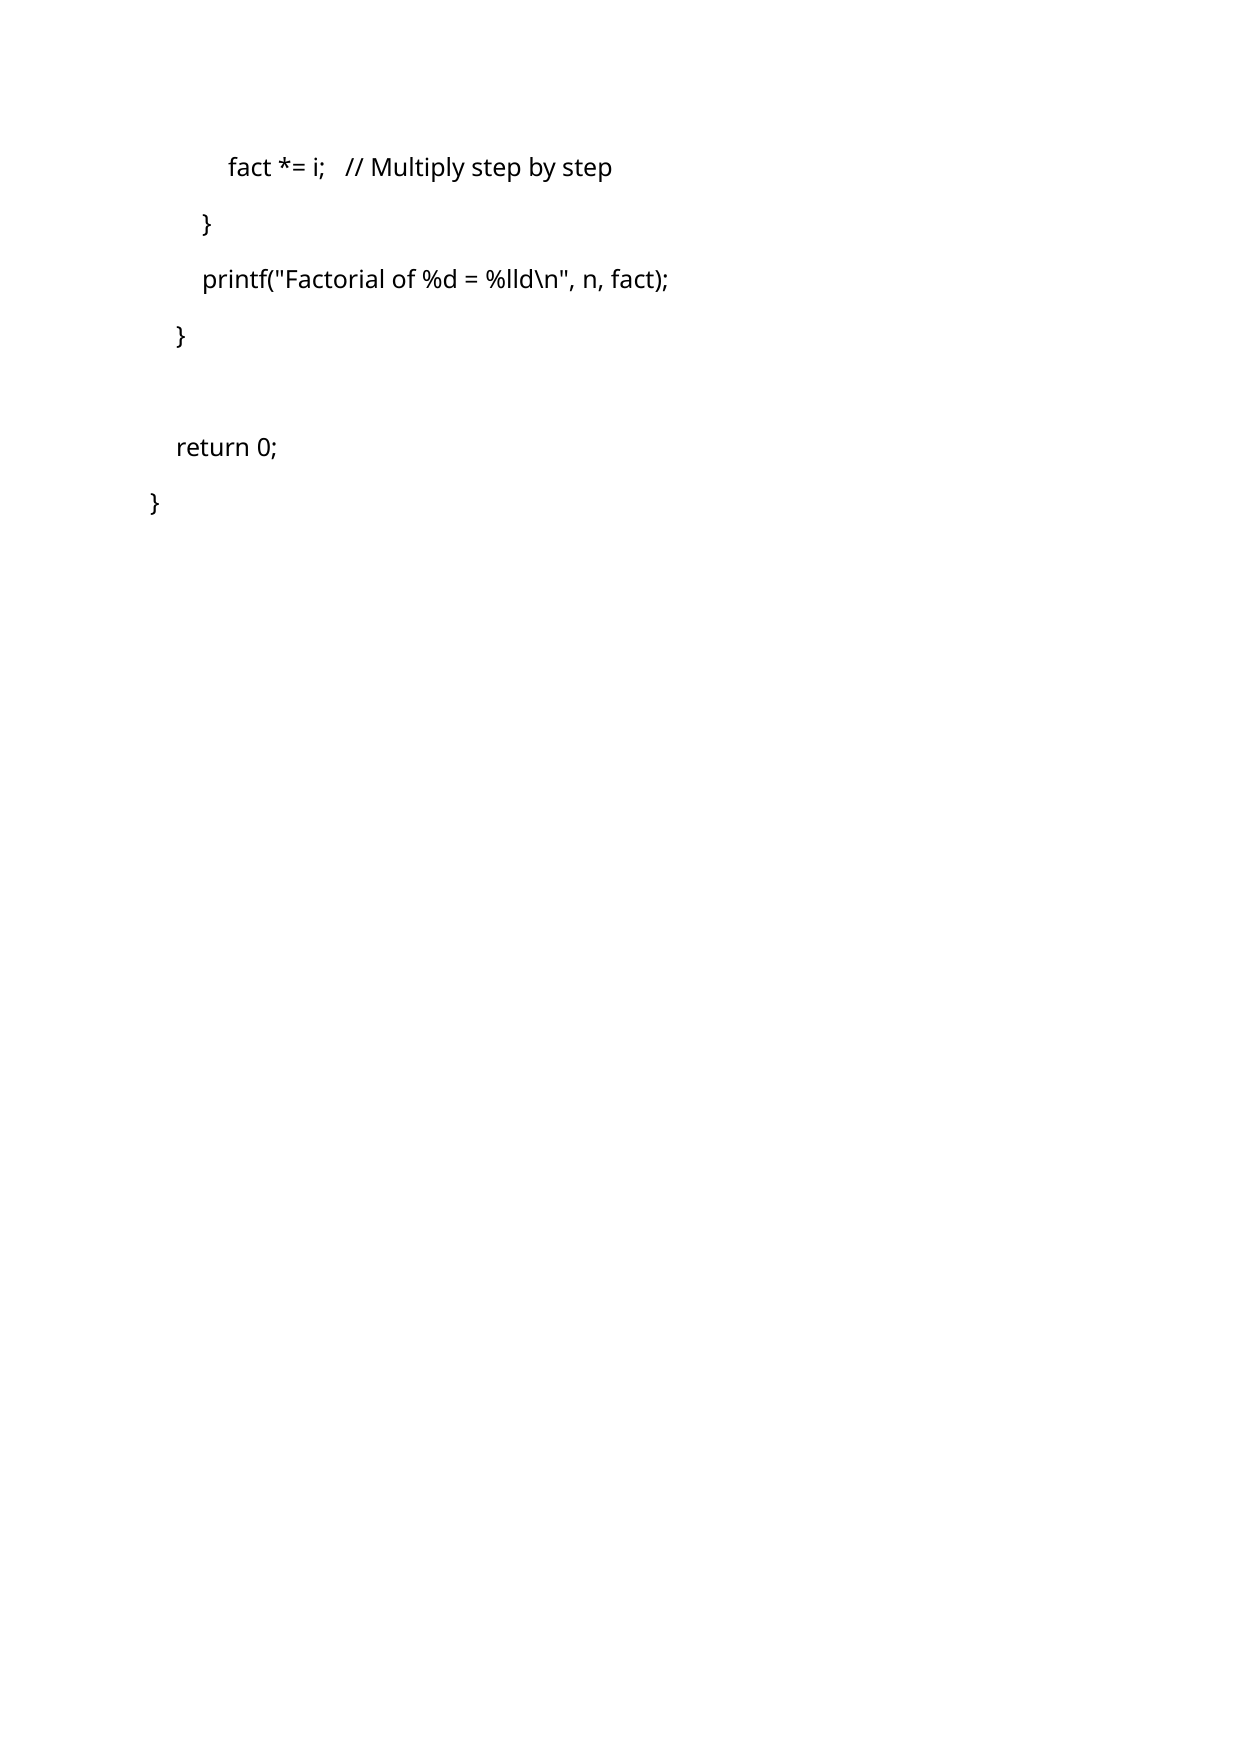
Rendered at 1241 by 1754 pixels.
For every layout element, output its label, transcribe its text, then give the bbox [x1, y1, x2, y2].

text fact *= i; // Multiply step by step [150, 150, 1090, 184]
text } [150, 317, 1090, 352]
text } [150, 206, 1090, 240]
text } [150, 485, 1090, 519]
text printf("Factorial of %d = %lld\n", n, fact); [150, 262, 1090, 296]
text return 0; [150, 429, 1090, 463]
